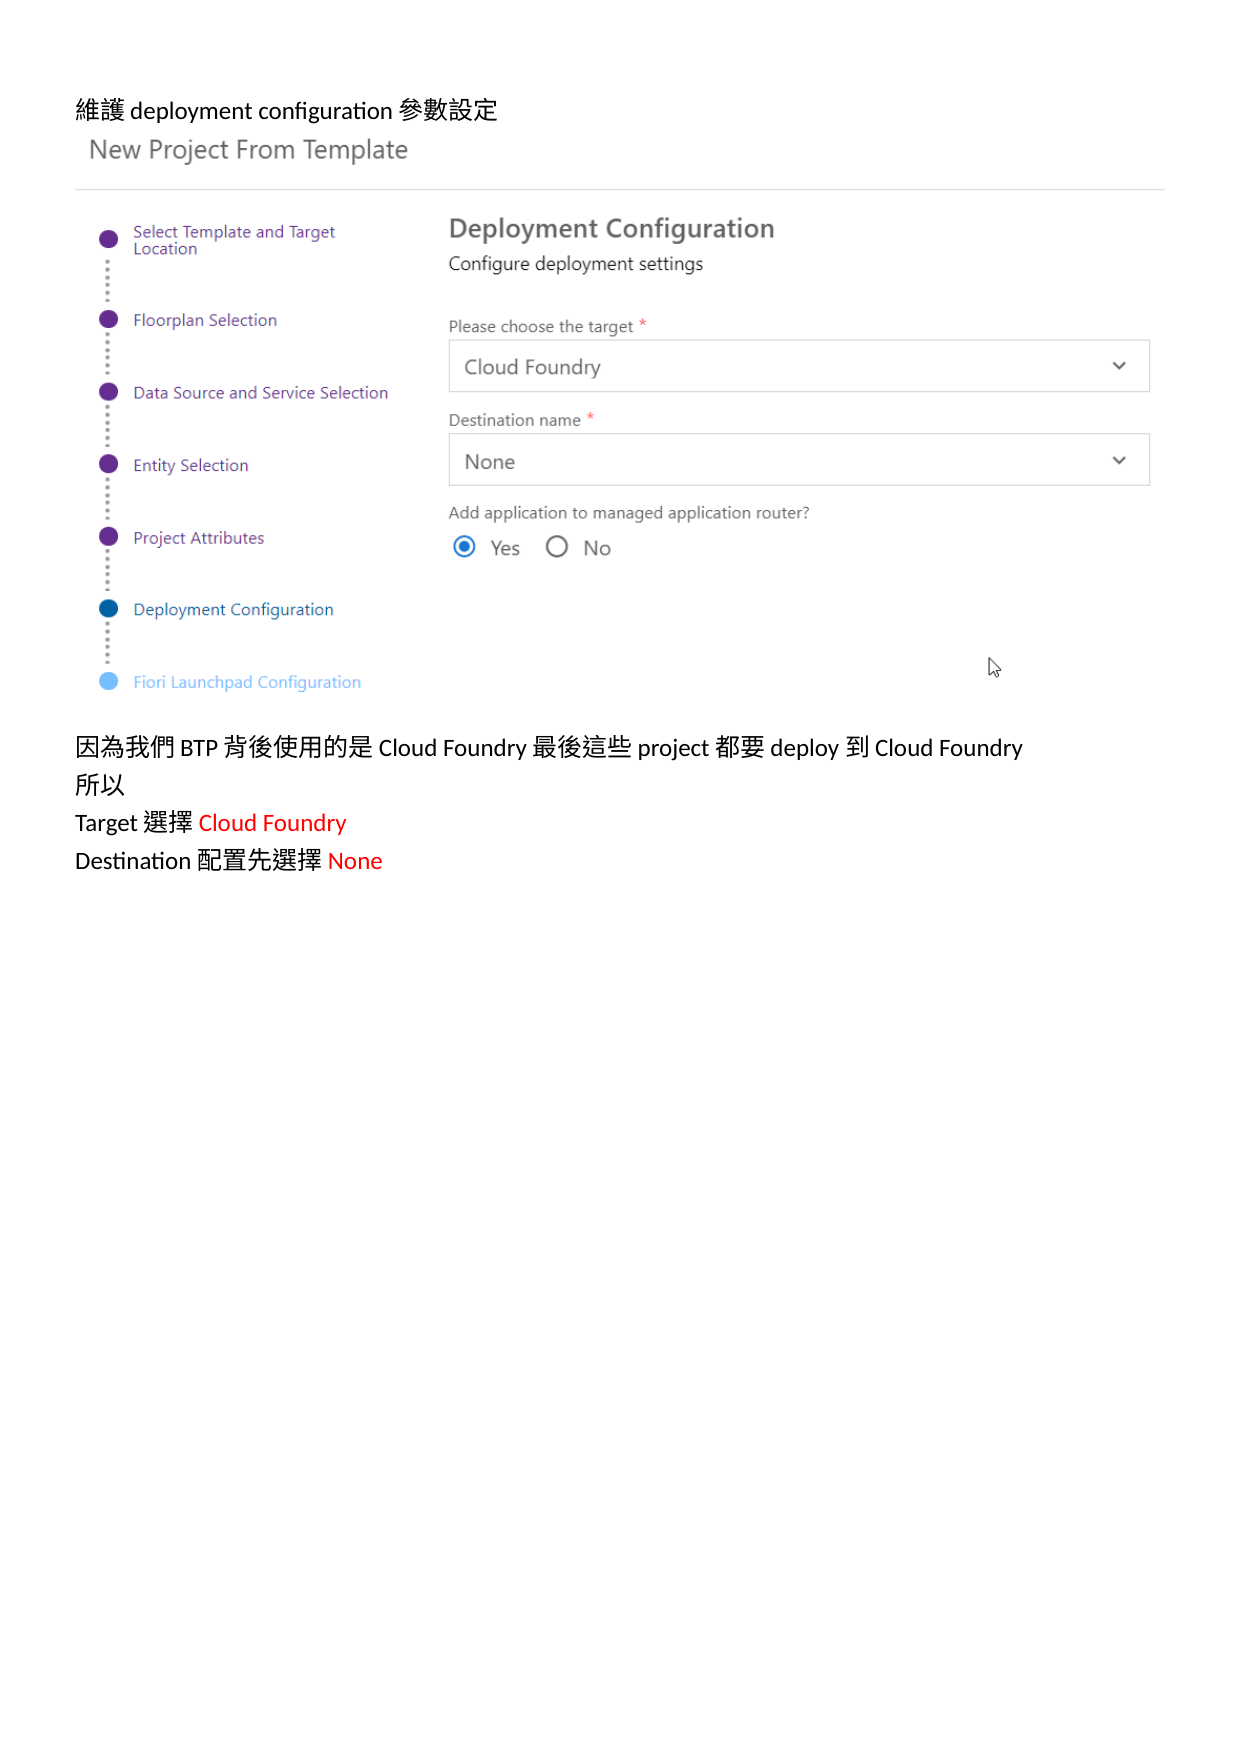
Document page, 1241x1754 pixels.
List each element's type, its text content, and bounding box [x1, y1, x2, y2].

text 維護deployment configuration 參數設定 [75, 89, 1165, 127]
text 因為我們BTP 背後使用的是Cloud Foundry 最後這些project 都要deploy 到Cloud Foundry [75, 727, 1165, 764]
picture [75, 127, 1166, 711]
text 所以 [75, 764, 1165, 802]
text Target 選擇Cloud Foundry [75, 802, 1165, 839]
text Destination 配置先選擇 None [75, 839, 1165, 877]
